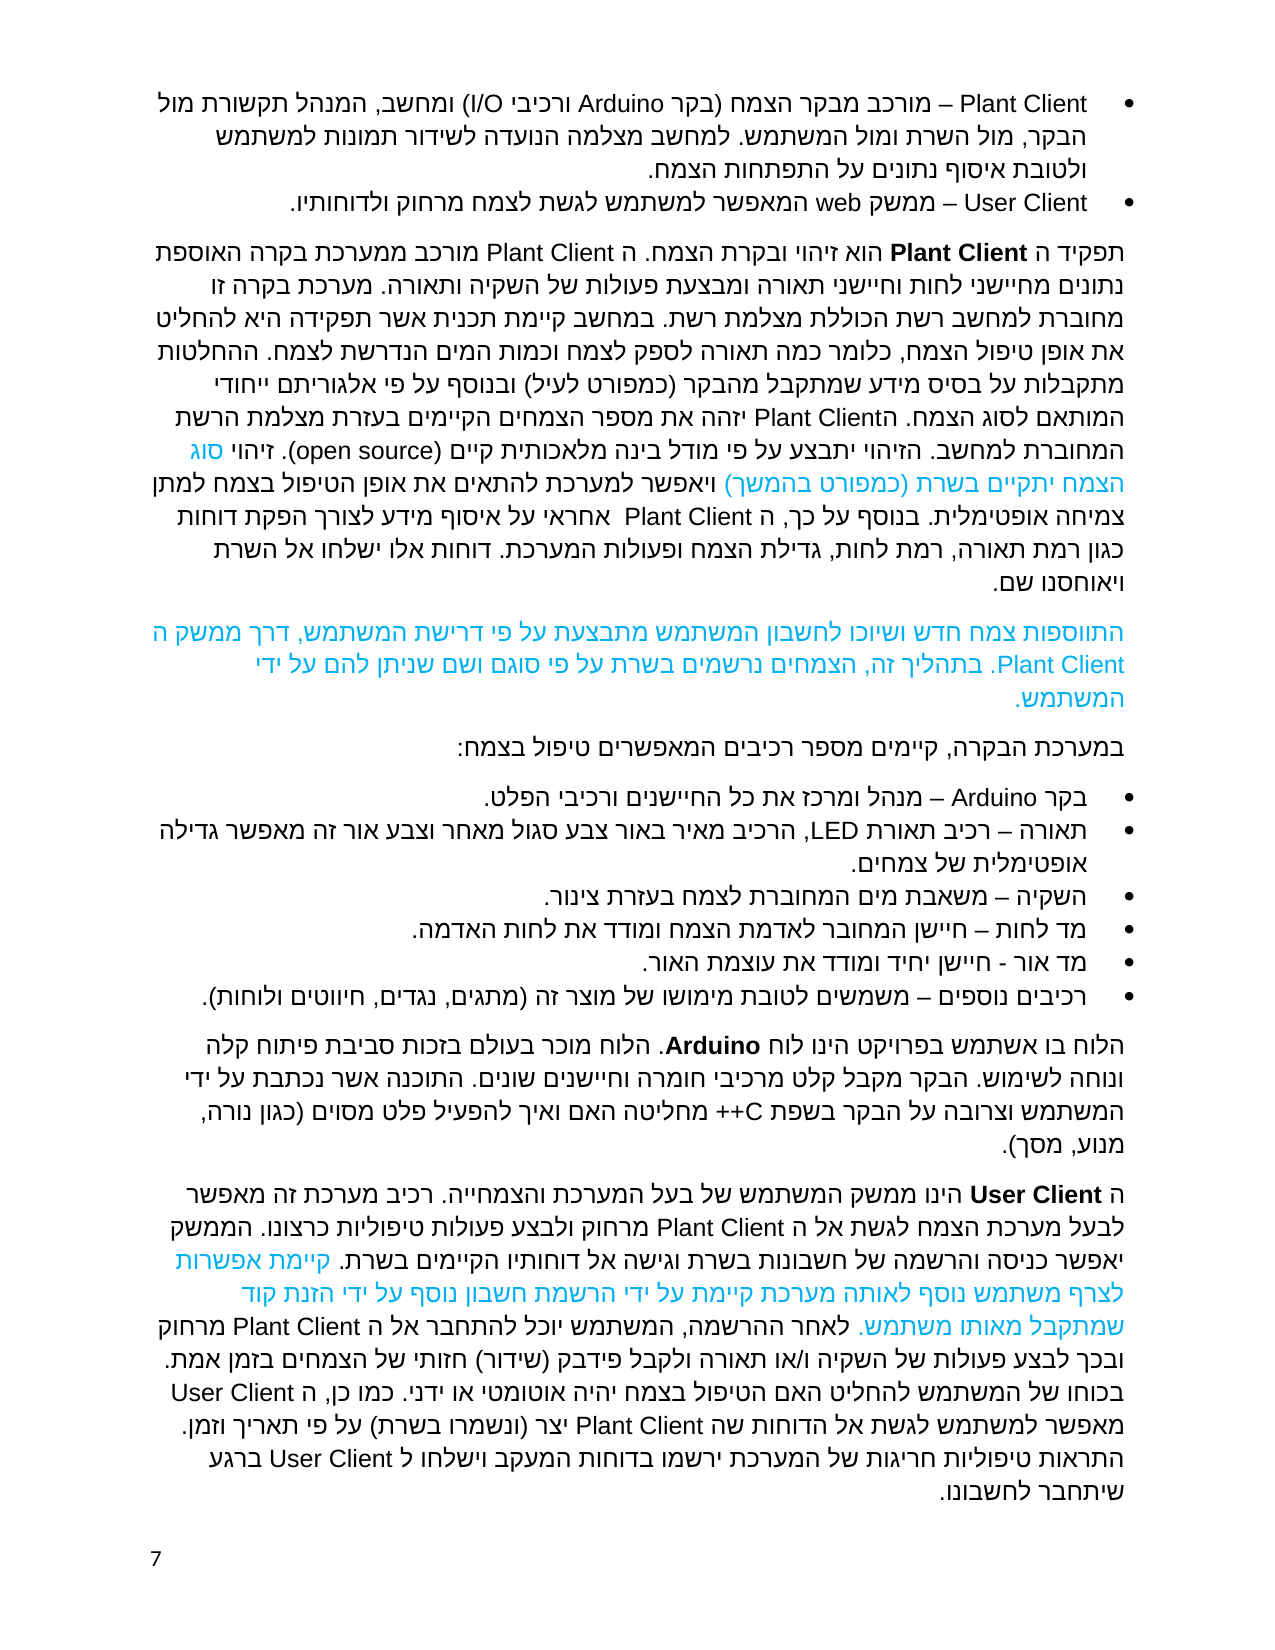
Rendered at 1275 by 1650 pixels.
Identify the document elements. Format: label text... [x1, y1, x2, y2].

text התווספות צמח חדש ושיוכו לחשבון המשתמש מתבצעת על פי דרישת המשתמש, דרך ממשק הPlant Client. בתהליך זה, הצמחים נרשמים בשרת על פי סוגם ושם שניתן להם על ידי המשתמש. [150, 617, 1125, 712]
list מד אור - חיישן יחיד ומודד את עוצמת האור. [150, 948, 1125, 977]
text במערכת הבקרה, קיימים מספר רכיבים המאפשרים טיפול בצמח: [150, 733, 1125, 762]
text תפקיד ה Plant Client הוא זיהוי ובקרת הצמח. ה Plant Client מורכב ממערכת בקרה האוספת נתונים מחיישני לחות וחיישני תאורה ומבצעת פעולות של השקיה ותאורה. מערכת בקרה זו מחוברת למחשב רשת הכוללת מצלמת רשת. במחשב קיימת תכנית אשר תפקידה היא להחליט את אופן טיפול הצמח, כלומר כמה תאורה לספק לצמח וכמות המים הנדרשת לצמח. ההחלטות מתקבלות על בסיס מידע שמתקבל מהבקר (כמפורט לעיל) ובנוסף על פי אלגוריתם ייחודי המותאם לסוג הצמח. הPlant Client יזהה את מספר הצמחים הקיימים בעזרת מצלמת הרשת המחוברת למחשב. הזיהוי יתבצע על פי מודל בינה מלאכותית קיים (open source). זיהוי סוג הצמח יתקיים בשרת (כמפורט בהמשך) ויאפשר למערכת להתאים את אופן הטיפול בצמח למתן צמיחה אופטימלית. בנוסף על כך, ה Plant Client אחראי על איסוף מידע לצורך הפקת דוחות כגון רמת תאורה, רמת לחות, גדילת הצמח ופעולות המערכת. דוחות אלו ישלחו אל השרת ויאוחסנו שם. [150, 238, 1125, 597]
list מד לחות – חיישן המחובר לאדמת הצמח ומודד את לחות האדמה. [150, 915, 1125, 944]
list בקר Arduino – מנהל ומרכז את כל החיישנים ורכיבי הפלט. [150, 783, 1125, 812]
list רכיבים נוספים – משמשים לטובת מימושו של מוצר זה (מתגים, נגדים, חיווטים ולוחות). [150, 982, 1125, 1010]
text ה User Client הינו ממשק המשתמש של בעל המערכת והצמחייה. רכיב מערכת זה מאפשר לבעל מערכת הצמח לגשת אל ה Plant Client מרחוק ולבצע פעולות טיפוליות כרצונו. הממשק יאפשר כניסה והרשמה של חשבונות בשרת וגישה אל דוחותיו הקיימים בשרת. קיימת אפשרות לצרף משתמש נוסף לאותה מערכת קיימת על ידי הרשמת חשבון נוסף על ידי הזנת קוד שמתקבל מאותו משתמש. לאחר ההרשמה, המשתמש יוכל להתחבר אל ה Plant Client מרחוק ובכך לבצע פעולות של השקיה ו/או תאורה ולקבל פידבק (שידור) חזותי של הצמחים בזמן אמת. בכוחו של המשתמש להחליט האם הטיפול בצמח יהיה אוטומטי או ידני. כמו כן, ה User Client מאפשר למשתמש לגשת אל הדוחות שה Plant Client יצר (ונשמרו בשרת) על פי תאריך וזמן. התראות טיפוליות חריגות של המערכת ירשמו בדוחות המעקב וישלחו ל User Client ברגע שיתחבר לחשבונו. [150, 1180, 1125, 1506]
list User Client – ממשק web המאפשר למשתמש לגשת לצמח מרחוק ולדוחותיו. [150, 188, 1125, 217]
list השקיה – משאבת מים המחוברת לצמח בעזרת צינור. [150, 882, 1125, 911]
text הלוח בו אשתמש בפרויקט הינו לוח Arduino. הלוח מוכר בעולם בזכות סביבת פיתוח קלה ונוחה לשימוש. הבקר מקבל קלט מרכיבי חומרה וחיישנים שונים. התוכנה אשר נכתבת על ידי המשתמש וצרובה על הבקר בשפת C++ מחליטה האם ואיך להפעיל פלט מסוים (כגון נורה, מנוע, מסך). [150, 1031, 1125, 1159]
list Plant Client – מורכב מבקר הצמח (בקר Arduino ורכיבי I/O) ומחשב, המנהל תקשורת מול הבקר, מול השרת ומול המשתמש. למחשב מצלמה הנועדה לשידור תמונות למשתמש ולטובת איסוף נתונים על התפתחות הצמח. [150, 89, 1125, 183]
list תאורה – רכיב תאורת LED, הרכיב מאיר באור צבע סגול מאחר וצבע אור זה מאפשר גדילה אופטימלית של צמחים. [150, 816, 1125, 878]
